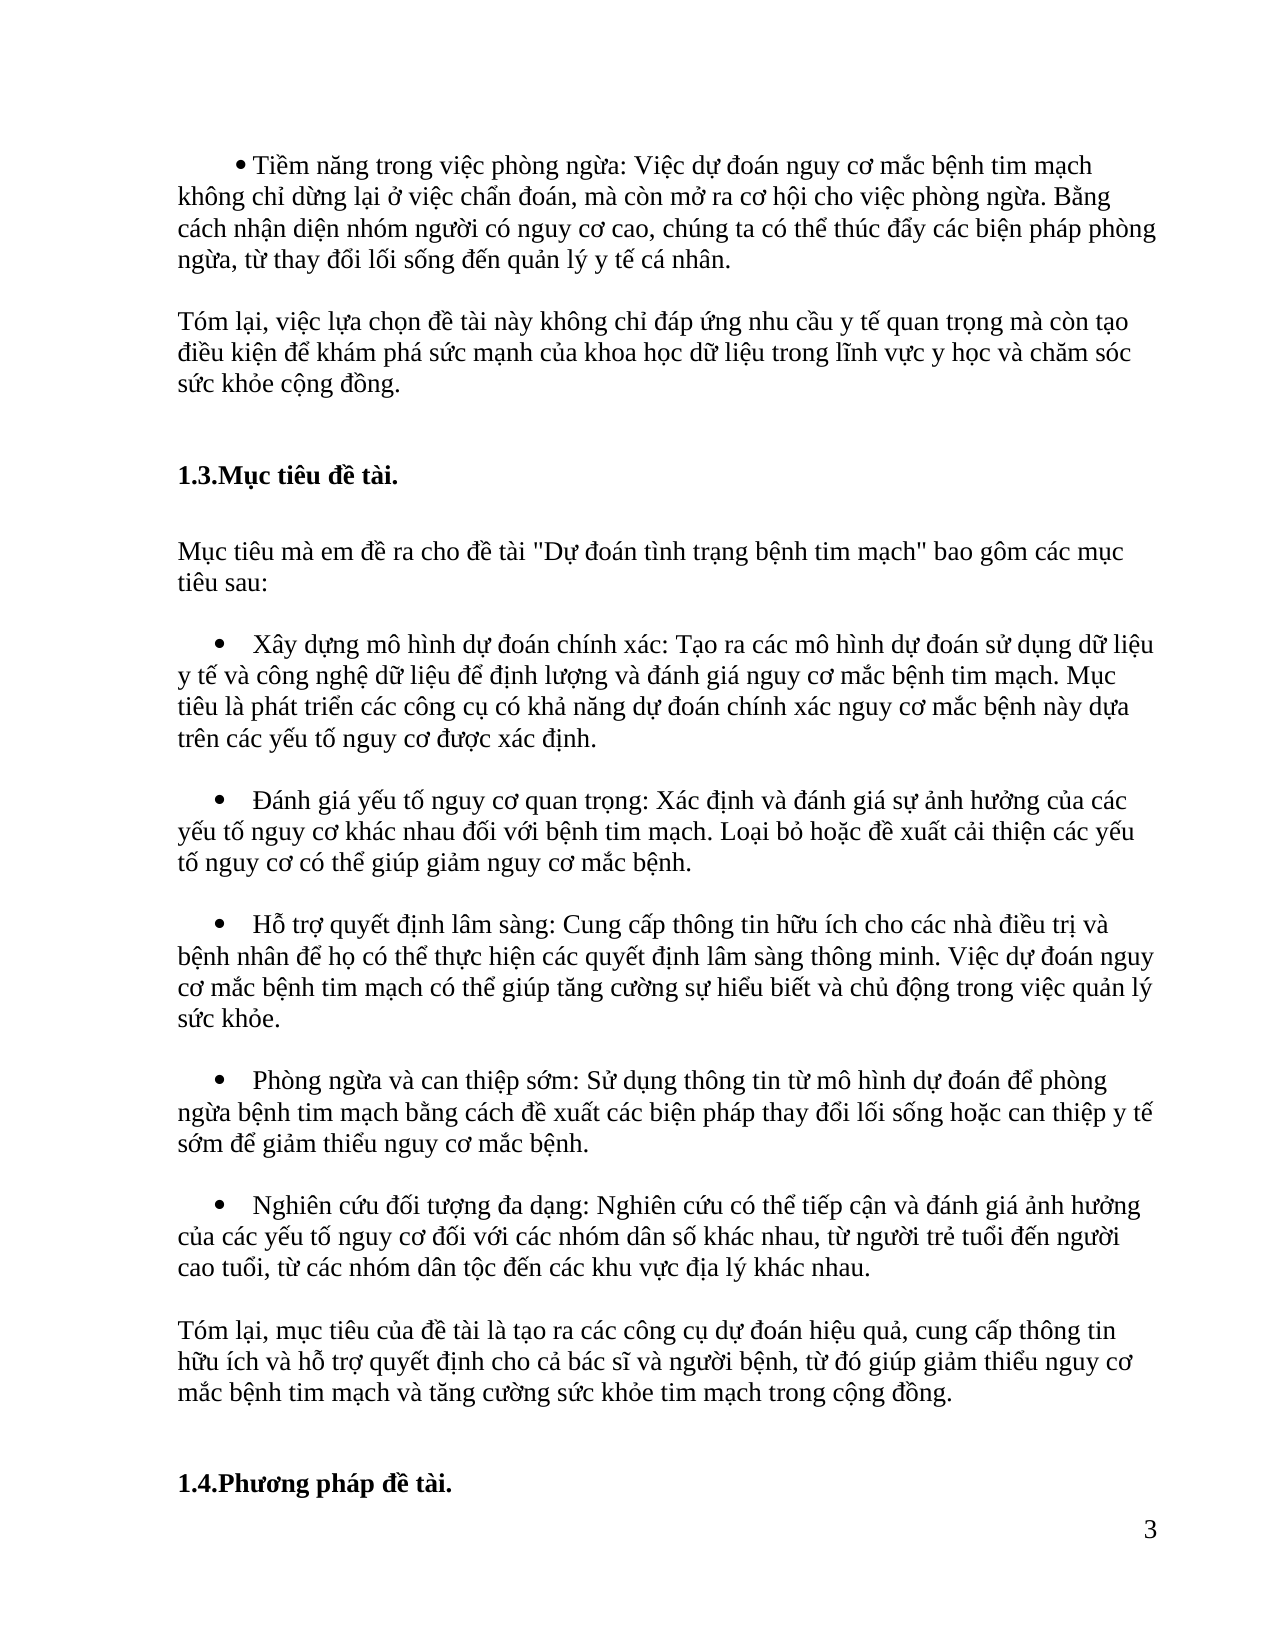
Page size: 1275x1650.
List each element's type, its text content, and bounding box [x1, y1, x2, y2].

list Hỗ trợ quyết định lâm sàng: Cung cấp thông tin hữu ích cho các nhà điều trị và bệnh nhân để họ có thể thực hiện các quyết định lâm sàng thông minh. Việc dự đoán nguy cơ mắc bệnh tim mạch có thể giúp tăng cường sự hiểu biết và chủ động trong việc quản lý sức khỏe. [177, 909, 1157, 1033]
subtitle 1.3.Mục tiêu đề tài. [177, 459, 1157, 490]
text Mục tiêu mà em đề ra cho đề tài "Dự đoán tình trạng bệnh tim mạch" bao gôm các mục tiêu sau: [177, 535, 1157, 597]
text Tóm lại, việc lựa chọn đề tài này không chỉ đáp ứng nhu cầu y tế quan trọng mà còn tạo điều kiện để khám phá sức mạnh của khoa học dữ liệu trong lĩnh vực y học và chăm sóc sức khỏe cộng đồng. [177, 305, 1157, 398]
list Nghiên cứu đối tượng đa dạng: Nghiên cứu có thể tiếp cận và đánh giá ảnh hưởng của các yếu tố nguy cơ đối với các nhóm dân số khác nhau, từ người trẻ tuổi đến người cao tuổi, từ các nhóm dân tộc đến các khu vực địa lý khác nhau. [177, 1189, 1157, 1283]
text Tóm lại, mục tiêu của đề tài là tạo ra các công cụ dự đoán hiệu quả, cung cấp thông tin hữu ích và hỗ trợ quyết định cho cả bác sĩ và người bệnh, từ đó giúp giảm thiểu nguy cơ mắc bệnh tim mạch và tăng cường sức khỏe tim mạch trong cộng đồng. [177, 1314, 1157, 1407]
list Tiềm năng trong việc phòng ngừa: Việc dự đoán nguy cơ mắc bệnh tim mạch không chỉ dừng lại ở việc chẩn đoán, mà còn mở ra cơ hội cho việc phòng ngừa. Bằng cách nhận diện nhóm người có nguy cơ cao, chúng ta có thể thúc đẩy các biện pháp phòng ngừa, từ thay đổi lối sống đến quản lý y tế cá nhân. [177, 149, 1157, 274]
list Đánh giá yếu tố nguy cơ quan trọng: Xác định và đánh giá sự ảnh hưởng của các yếu tố nguy cơ khác nhau đối với bệnh tim mạch. Loại bỏ hoặc đề xuất cải thiện các yếu tố nguy cơ có thể giúp giảm nguy cơ mắc bệnh. [177, 784, 1157, 877]
subtitle 1.4.Phương pháp đề tài. [177, 1468, 1157, 1499]
list Xây dựng mô hình dự đoán chính xác: Tạo ra các mô hình dự đoán sử dụng dữ liệu y tế và công nghệ dữ liệu để định lượng và đánh giá nguy cơ mắc bệnh tim mạch. Mục tiêu là phát triển các công cụ có khả năng dự đoán chính xác nguy cơ mắc bệnh này dựa trên các yếu tố nguy cơ được xác định. [177, 628, 1157, 753]
list Phòng ngừa và can thiệp sớm: Sử dụng thông tin từ mô hình dự đoán để phòng ngừa bệnh tim mạch bằng cách đề xuất các biện pháp thay đổi lối sống hoặc can thiệp y tế sớm để giảm thiểu nguy cơ mắc bệnh. [177, 1064, 1157, 1158]
